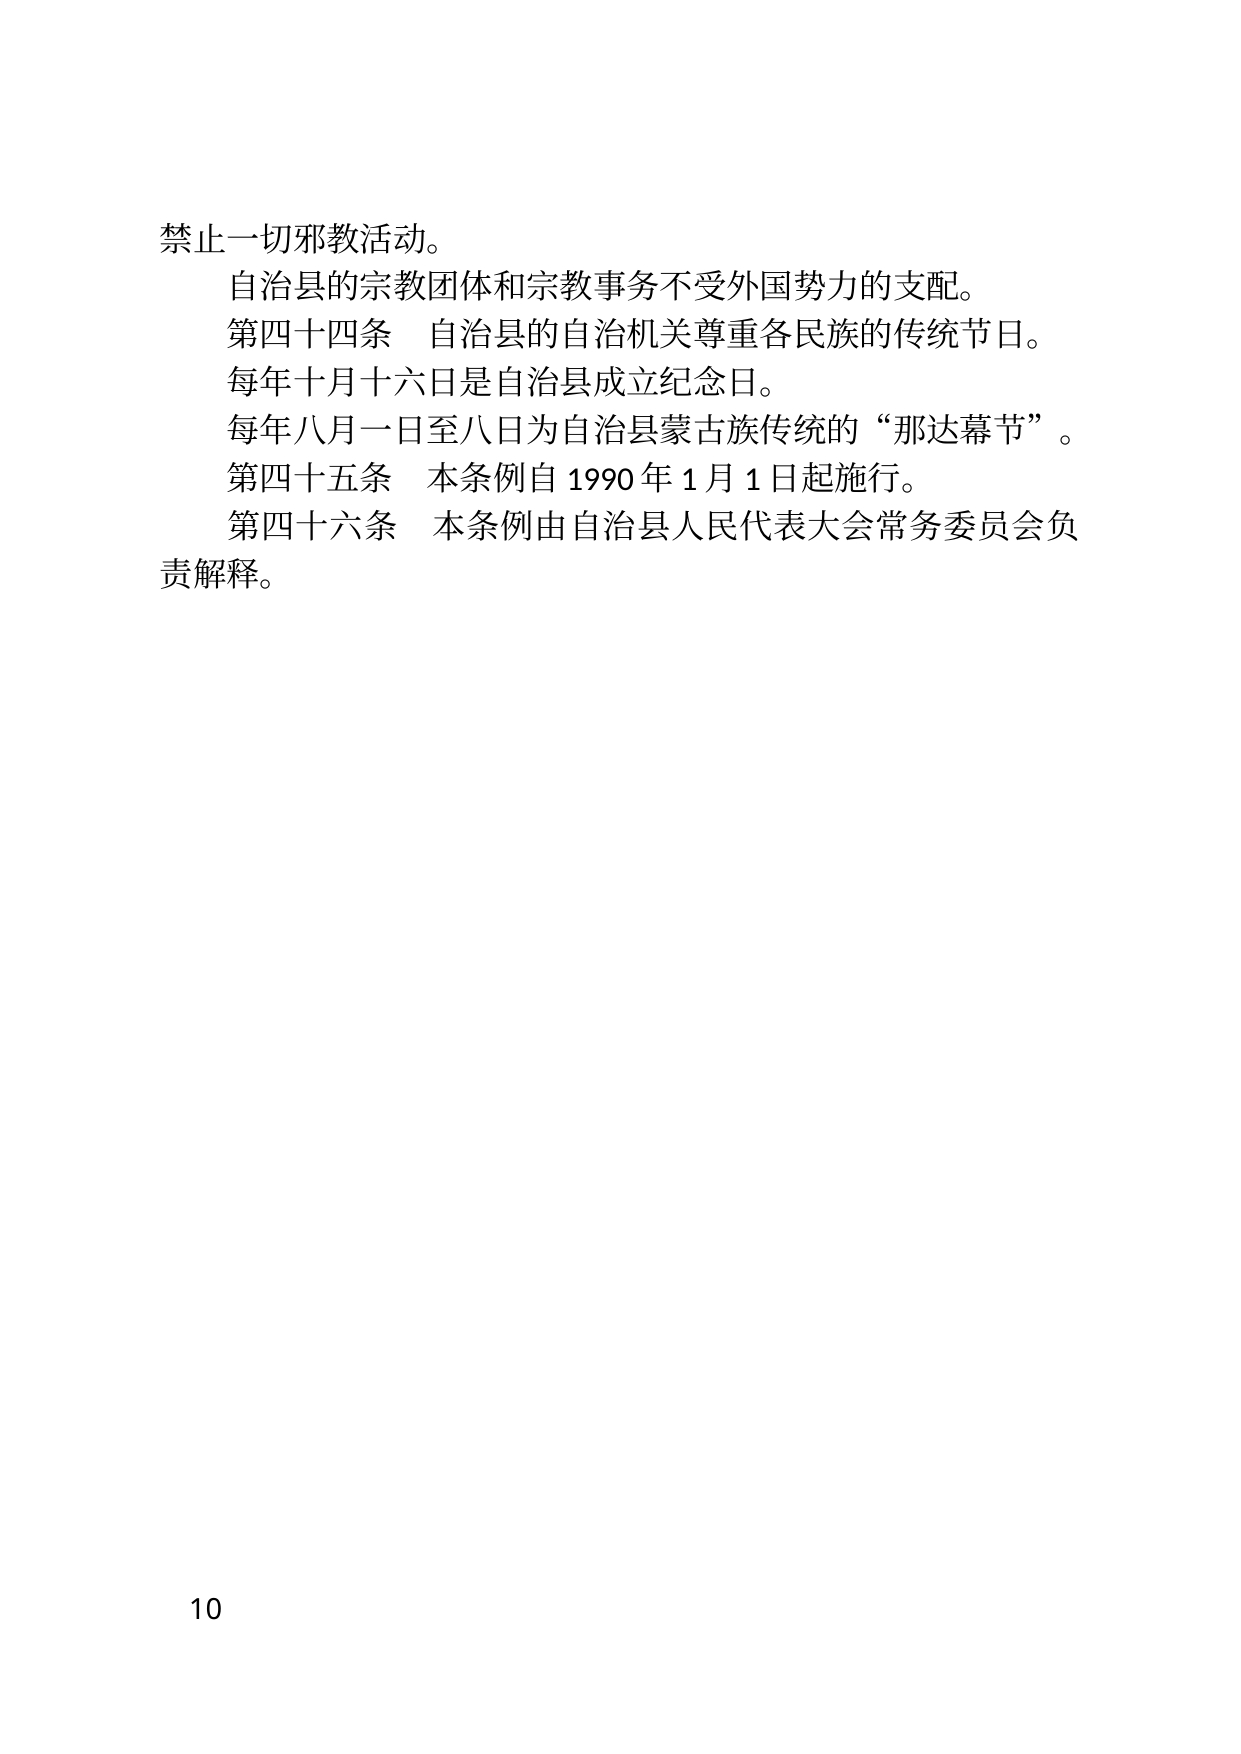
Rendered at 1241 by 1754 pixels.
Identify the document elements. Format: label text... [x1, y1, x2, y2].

text 每年十月十六日是自治县成立纪念日。 [159, 356, 1081, 404]
text 每年八月一日至八日为自治县蒙古族传统的“那达幕节”。 [159, 404, 1081, 452]
text 第四十五条 本条例自1990年1月1日起施行。 [159, 452, 1081, 500]
text 第四十六条 本条例由自治县人民代表大会常务委员会负责解释。 [159, 500, 1081, 596]
text 自治县的宗教团体和宗教事务不受外国势力的支配。 [159, 261, 1081, 308]
text 第四十四条 自治县的自治机关尊重各民族的传统节日。 [159, 308, 1081, 356]
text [159, 213, 1081, 261]
